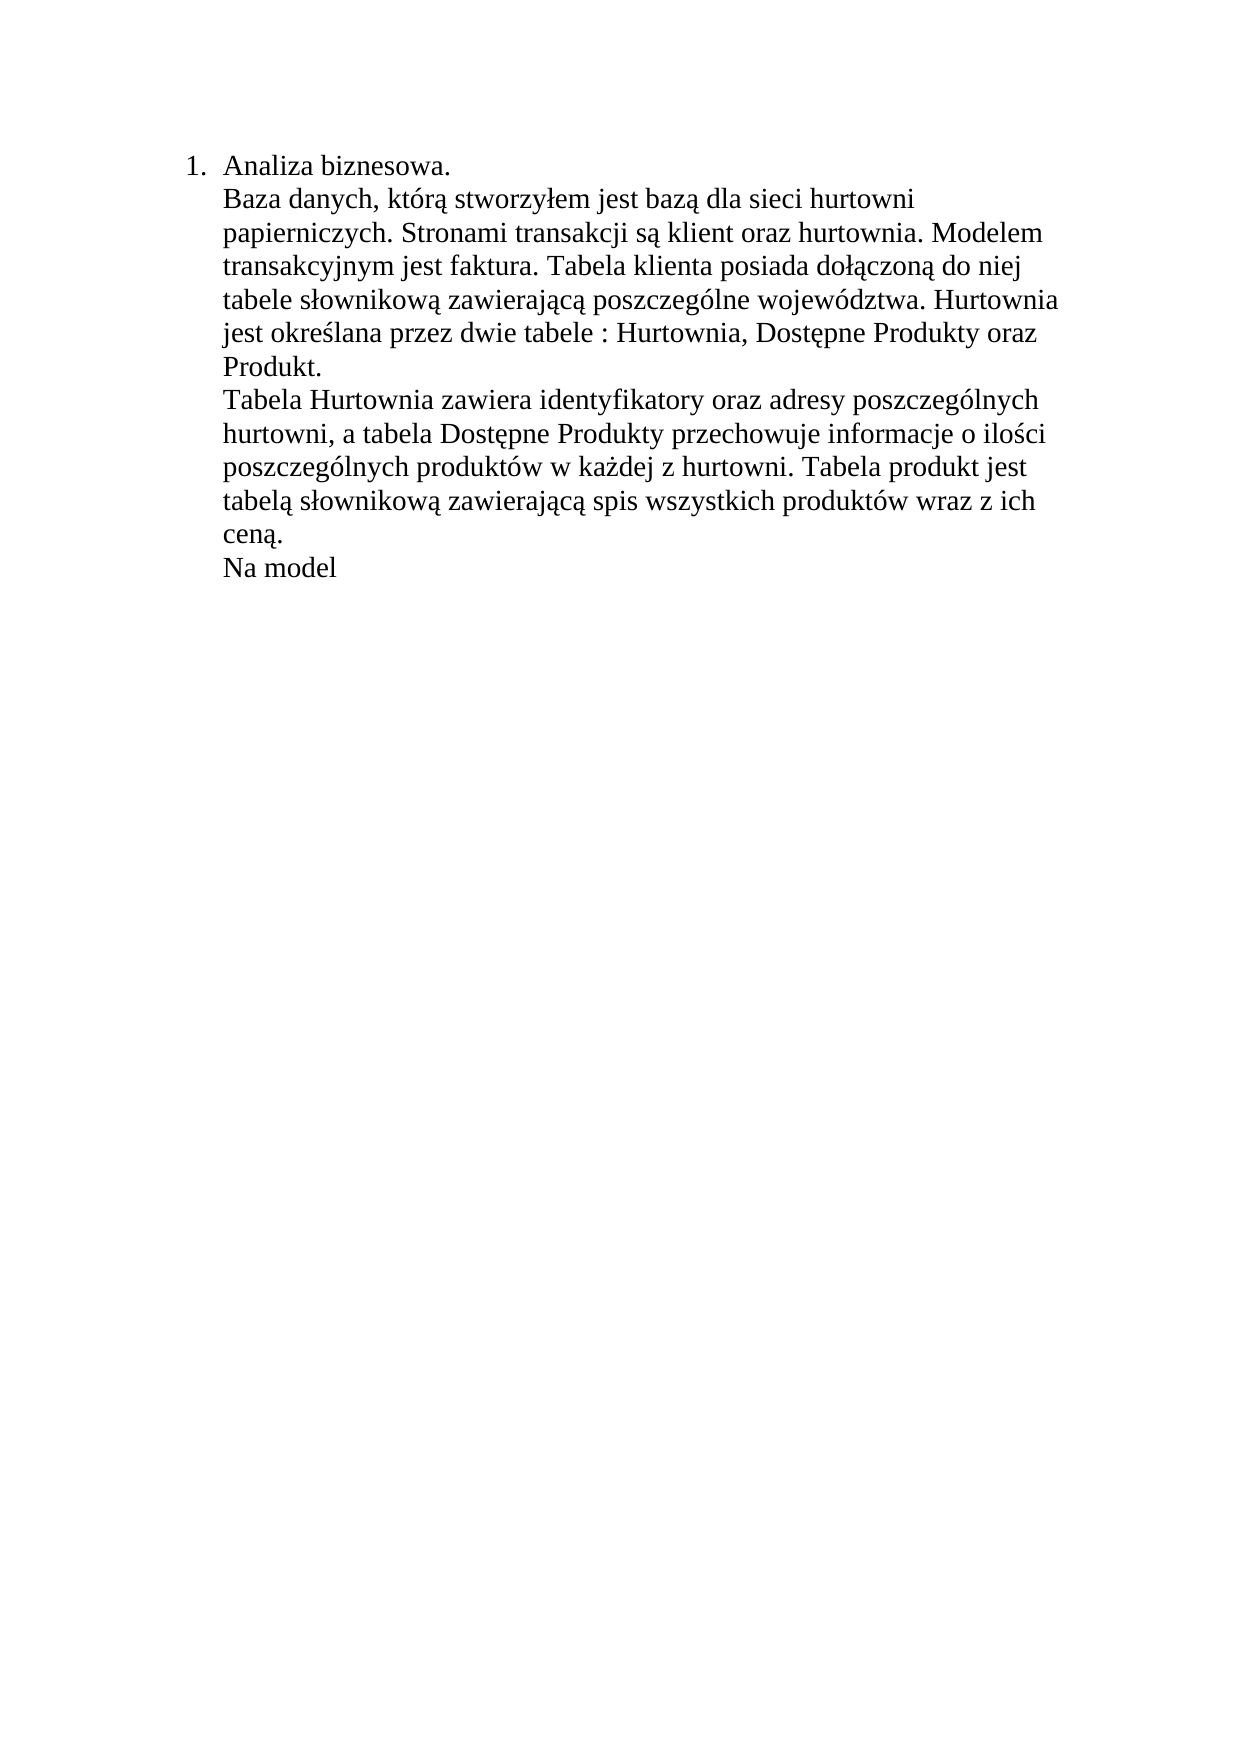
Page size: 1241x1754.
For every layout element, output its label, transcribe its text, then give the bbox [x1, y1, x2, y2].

list Analiza biznesowa. [185, 148, 1093, 181]
text Baza danych, którą stworzyłem jest bazą dla sieci hurtowni papierniczych. Stronami transakcji są klient oraz hurtownia. Modelem transakcyjnym jest faktura. Tabela klienta posiada dołączoną do niej tabele słownikową zawierającą poszczególne województwa. Hurtownia jest określana przez dwie tabele : Hurtownia, Dostępne Produkty oraz Produkt. [223, 181, 1093, 382]
text Tabela Hurtownia zawiera identyfikatory oraz adresy poszczególnych hurtowni, a tabela Dostępne Produkty przechowuje informacje o ilości poszczególnych produktów w każdej z hurtowni. Tabela produkt jest tabelą słownikową zawierającą spis wszystkich produktów wraz z ich ceną. [223, 382, 1093, 550]
text Na model [223, 550, 1093, 584]
